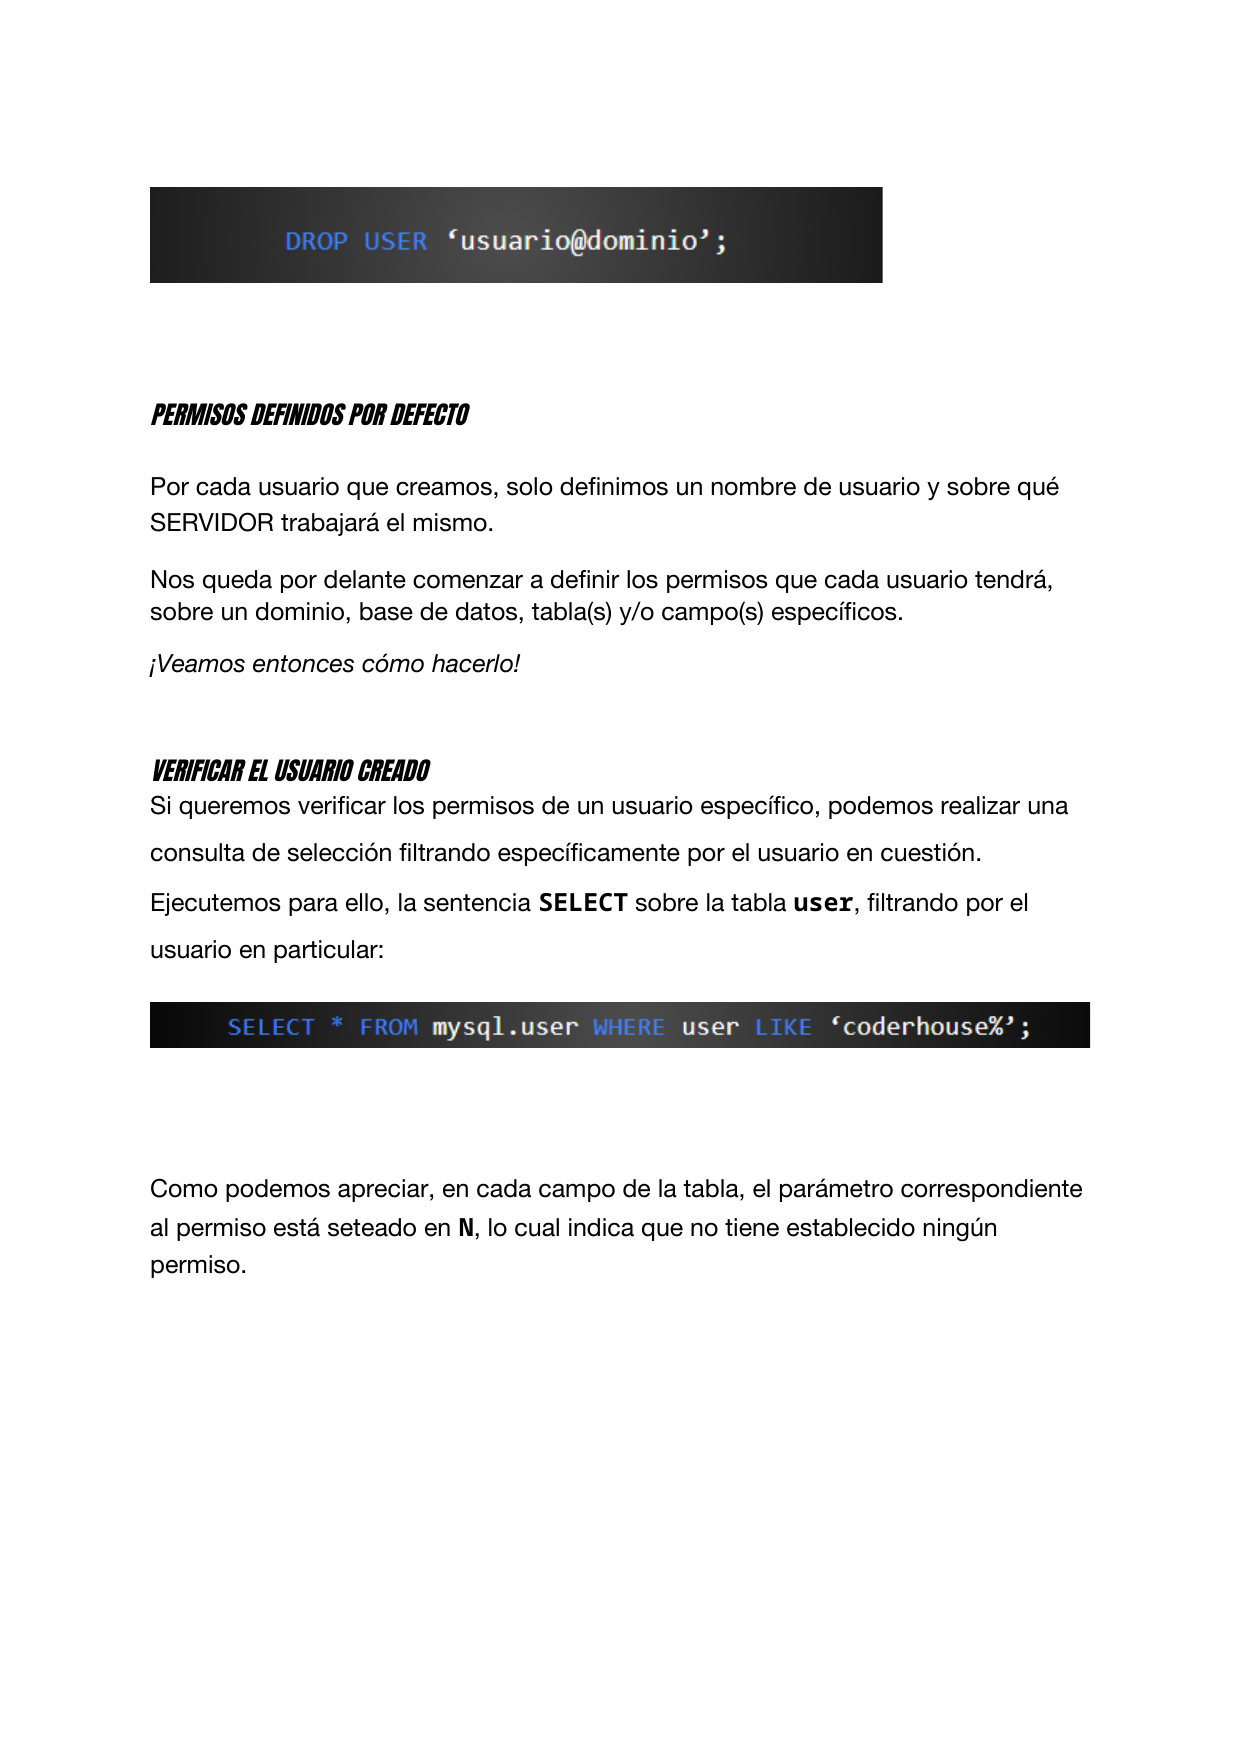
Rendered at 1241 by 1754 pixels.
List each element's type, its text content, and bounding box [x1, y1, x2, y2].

text Si queremos verificar los permisos de un usuario específico, podemos realizar una consulta de selección filtrando específicamente por el usuario en cuestión. [150, 790, 1090, 869]
text Ejecutemos para ello, la sentencia SELECT sobre la tabla user, filtrando por el usuario en particular: [150, 884, 1090, 966]
text Como podemos apreciar, en cada campo de la tabla, el parámetro correspondiente al permiso está seteado en N, lo cual indica que no tiene establecido ningún permiso. [150, 1173, 1090, 1280]
picture [150, 1002, 1091, 1048]
text Por cada usuario que creamos, solo definimos un nombre de usuario y sobre qué SERVIDOR trabajará el mismo. [150, 471, 1090, 538]
text Nos queda por delante comenzar a definir los permisos que cada usuario tendrá, sobre un dominio, base de datos, tabla(s) y/o campo(s) específicos. [150, 564, 1090, 627]
text ¡Veamos entonces cómo hacerlo! [150, 648, 1090, 679]
text PERMISOS DEFINIDOS POR DEFECTO [150, 396, 1090, 433]
picture [150, 187, 883, 283]
text VERIFICAR EL USUARIO CREADO [150, 752, 1090, 790]
